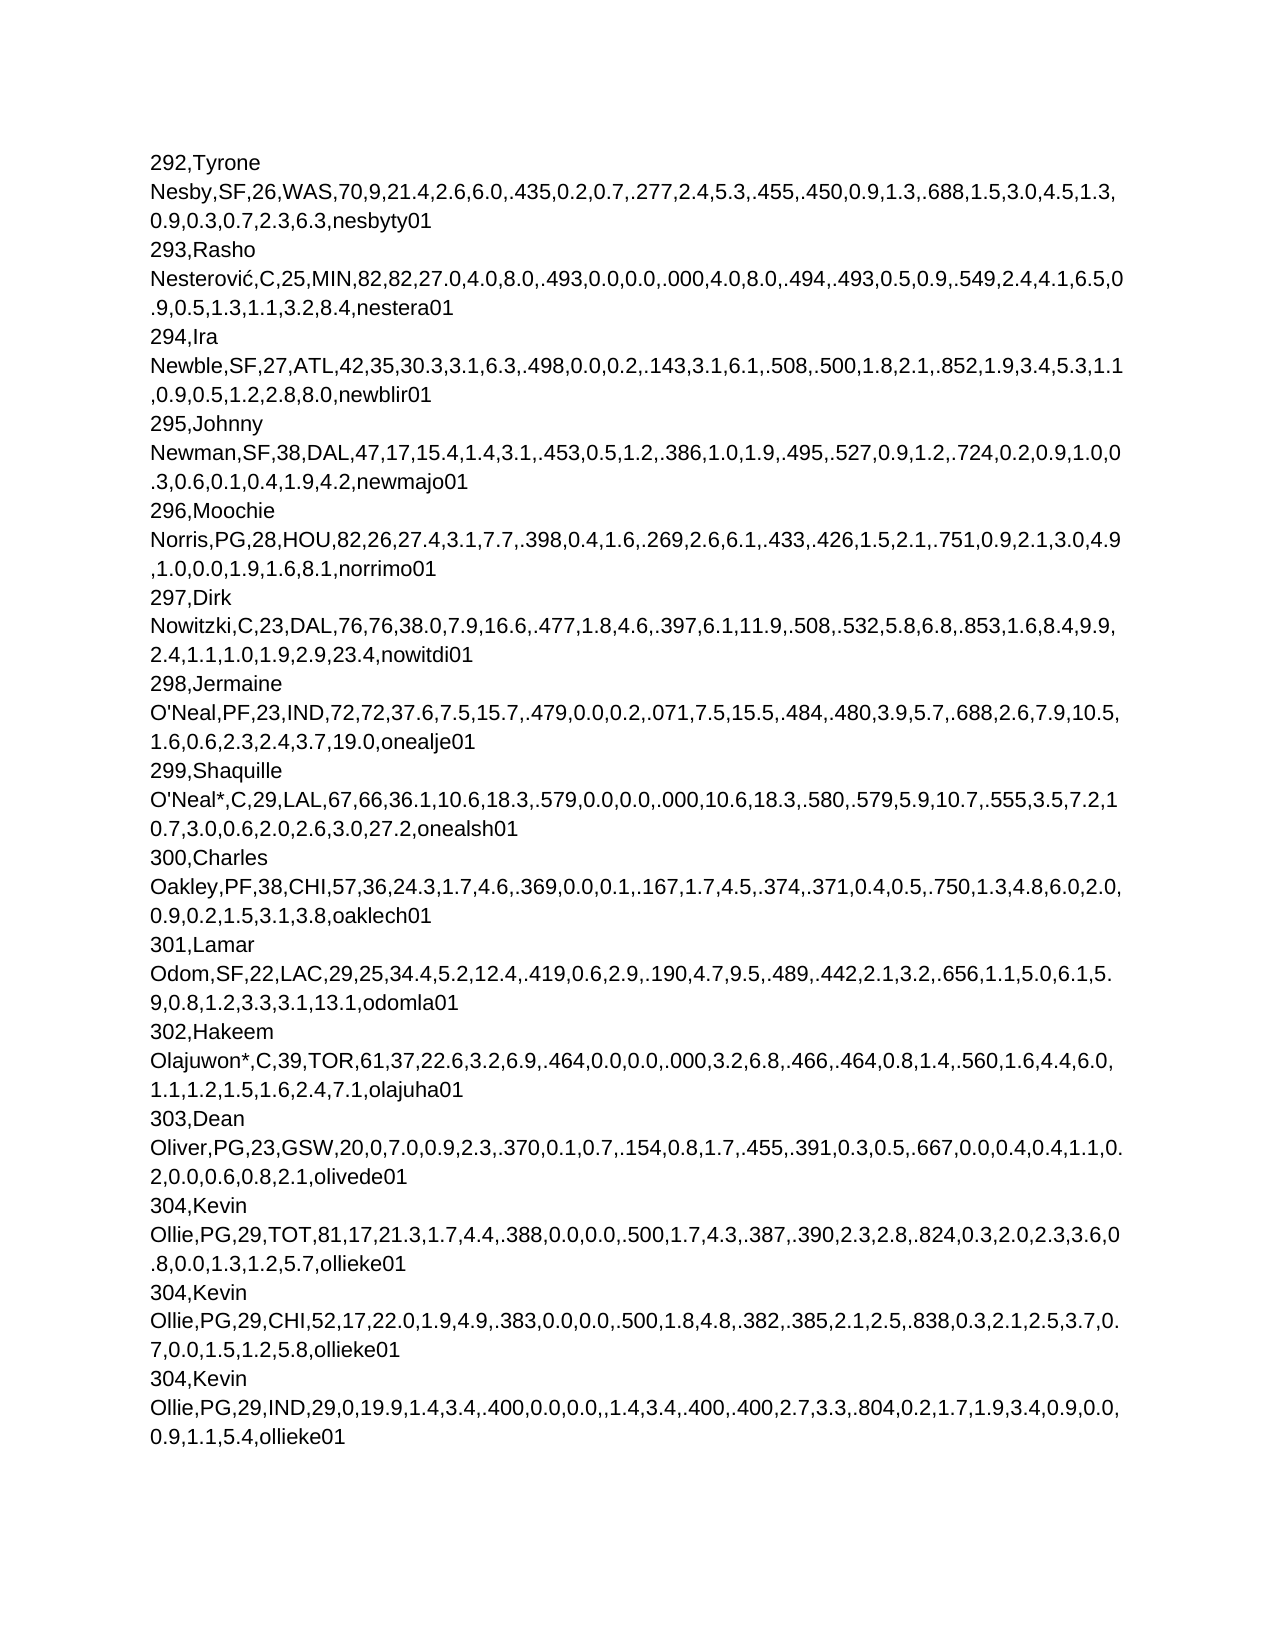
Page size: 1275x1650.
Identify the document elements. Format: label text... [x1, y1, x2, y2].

text 304,Kevin Ollie,PG,29,IND,29,0,19.9,1.4,3.4,.400,0.0,0.0,,1.4,3.4,.400,.400,2.7,3.3,.804,0.2,1.7,1.9,3.4,0.9,0.0,0.9,1.1,5.4,ollieke01 [150, 1366, 1125, 1449]
text 293,Rasho Nesterović,C,25,MIN,82,82,27.0,4.0,8.0,.493,0.0,0.0,.000,4.0,8.0,.494,.493,0.5,0.9,.549,2.4,4.1,6.5,0.9,0.5,1.3,1.1,3.2,8.4,nestera01 [150, 237, 1125, 320]
text 292,Tyrone Nesby,SF,26,WAS,70,9,21.4,2.6,6.0,.435,0.2,0.7,.277,2.4,5.3,.455,.450,0.9,1.3,.688,1.5,3.0,4.5,1.3,0.9,0.3,0.7,2.3,6.3,nesbyty01 [150, 150, 1125, 233]
text 294,Ira Newble,SF,27,ATL,42,35,30.3,3.1,6.3,.498,0.0,0.2,.143,3.1,6.1,.508,.500,1.8,2.1,.852,1.9,3.4,5.3,1.1,0.9,0.5,1.2,2.8,8.0,newblir01 [150, 324, 1125, 407]
text 301,Lamar Odom,SF,22,LAC,29,25,34.4,5.2,12.4,.419,0.6,2.9,.190,4.7,9.5,.489,.442,2.1,3.2,.656,1.1,5.0,6.1,5.9,0.8,1.2,3.3,3.1,13.1,odomla01 [150, 932, 1125, 1015]
text 299,Shaquille O'Neal*,C,29,LAL,67,66,36.1,10.6,18.3,.579,0.0,0.0,.000,10.6,18.3,.580,.579,5.9,10.7,.555,3.5,7.2,10.7,3.0,0.6,2.0,2.6,3.0,27.2,onealsh01 [150, 758, 1125, 841]
text 297,Dirk Nowitzki,C,23,DAL,76,76,38.0,7.9,16.6,.477,1.8,4.6,.397,6.1,11.9,.508,.532,5.8,6.8,.853,1.6,8.4,9.9,2.4,1.1,1.0,1.9,2.9,23.4,nowitdi01 [150, 584, 1125, 667]
text 304,Kevin Ollie,PG,29,TOT,81,17,21.3,1.7,4.4,.388,0.0,0.0,.500,1.7,4.3,.387,.390,2.3,2.8,.824,0.3,2.0,2.3,3.6,0.8,0.0,1.3,1.2,5.7,ollieke01 [150, 1192, 1125, 1276]
text 302,Hakeem Olajuwon*,C,39,TOR,61,37,22.6,3.2,6.9,.464,0.0,0.0,.000,3.2,6.8,.466,.464,0.8,1.4,.560,1.6,4.4,6.0,1.1,1.2,1.5,1.6,2.4,7.1,olajuha01 [150, 1019, 1125, 1102]
text 300,Charles Oakley,PF,38,CHI,57,36,24.3,1.7,4.6,.369,0.0,0.1,.167,1.7,4.5,.374,.371,0.4,0.5,.750,1.3,4.8,6.0,2.0,0.9,0.2,1.5,3.1,3.8,oaklech01 [150, 845, 1125, 928]
text 295,Johnny Newman,SF,38,DAL,47,17,15.4,1.4,3.1,.453,0.5,1.2,.386,1.0,1.9,.495,.527,0.9,1.2,.724,0.2,0.9,1.0,0.3,0.6,0.1,0.4,1.9,4.2,newmajo01 [150, 411, 1125, 494]
text 304,Kevin Ollie,PG,29,CHI,52,17,22.0,1.9,4.9,.383,0.0,0.0,.500,1.8,4.8,.382,.385,2.1,2.5,.838,0.3,2.1,2.5,3.7,0.7,0.0,1.5,1.2,5.8,ollieke01 [150, 1279, 1125, 1362]
text 296,Moochie Norris,PG,28,HOU,82,26,27.4,3.1,7.7,.398,0.4,1.6,.269,2.6,6.1,.433,.426,1.5,2.1,.751,0.9,2.1,3.0,4.9,1.0,0.0,1.9,1.6,8.1,norrimo01 [150, 497, 1125, 581]
text 298,Jermaine O'Neal,PF,23,IND,72,72,37.6,7.5,15.7,.479,0.0,0.2,.071,7.5,15.5,.484,.480,3.9,5.7,.688,2.6,7.9,10.5,1.6,0.6,2.3,2.4,3.7,19.0,onealje01 [150, 671, 1125, 754]
text 303,Dean Oliver,PG,23,GSW,20,0,7.0,0.9,2.3,.370,0.1,0.7,.154,0.8,1.7,.455,.391,0.3,0.5,.667,0.0,0.4,0.4,1.1,0.2,0.0,0.6,0.8,2.1,olivede01 [150, 1106, 1125, 1189]
